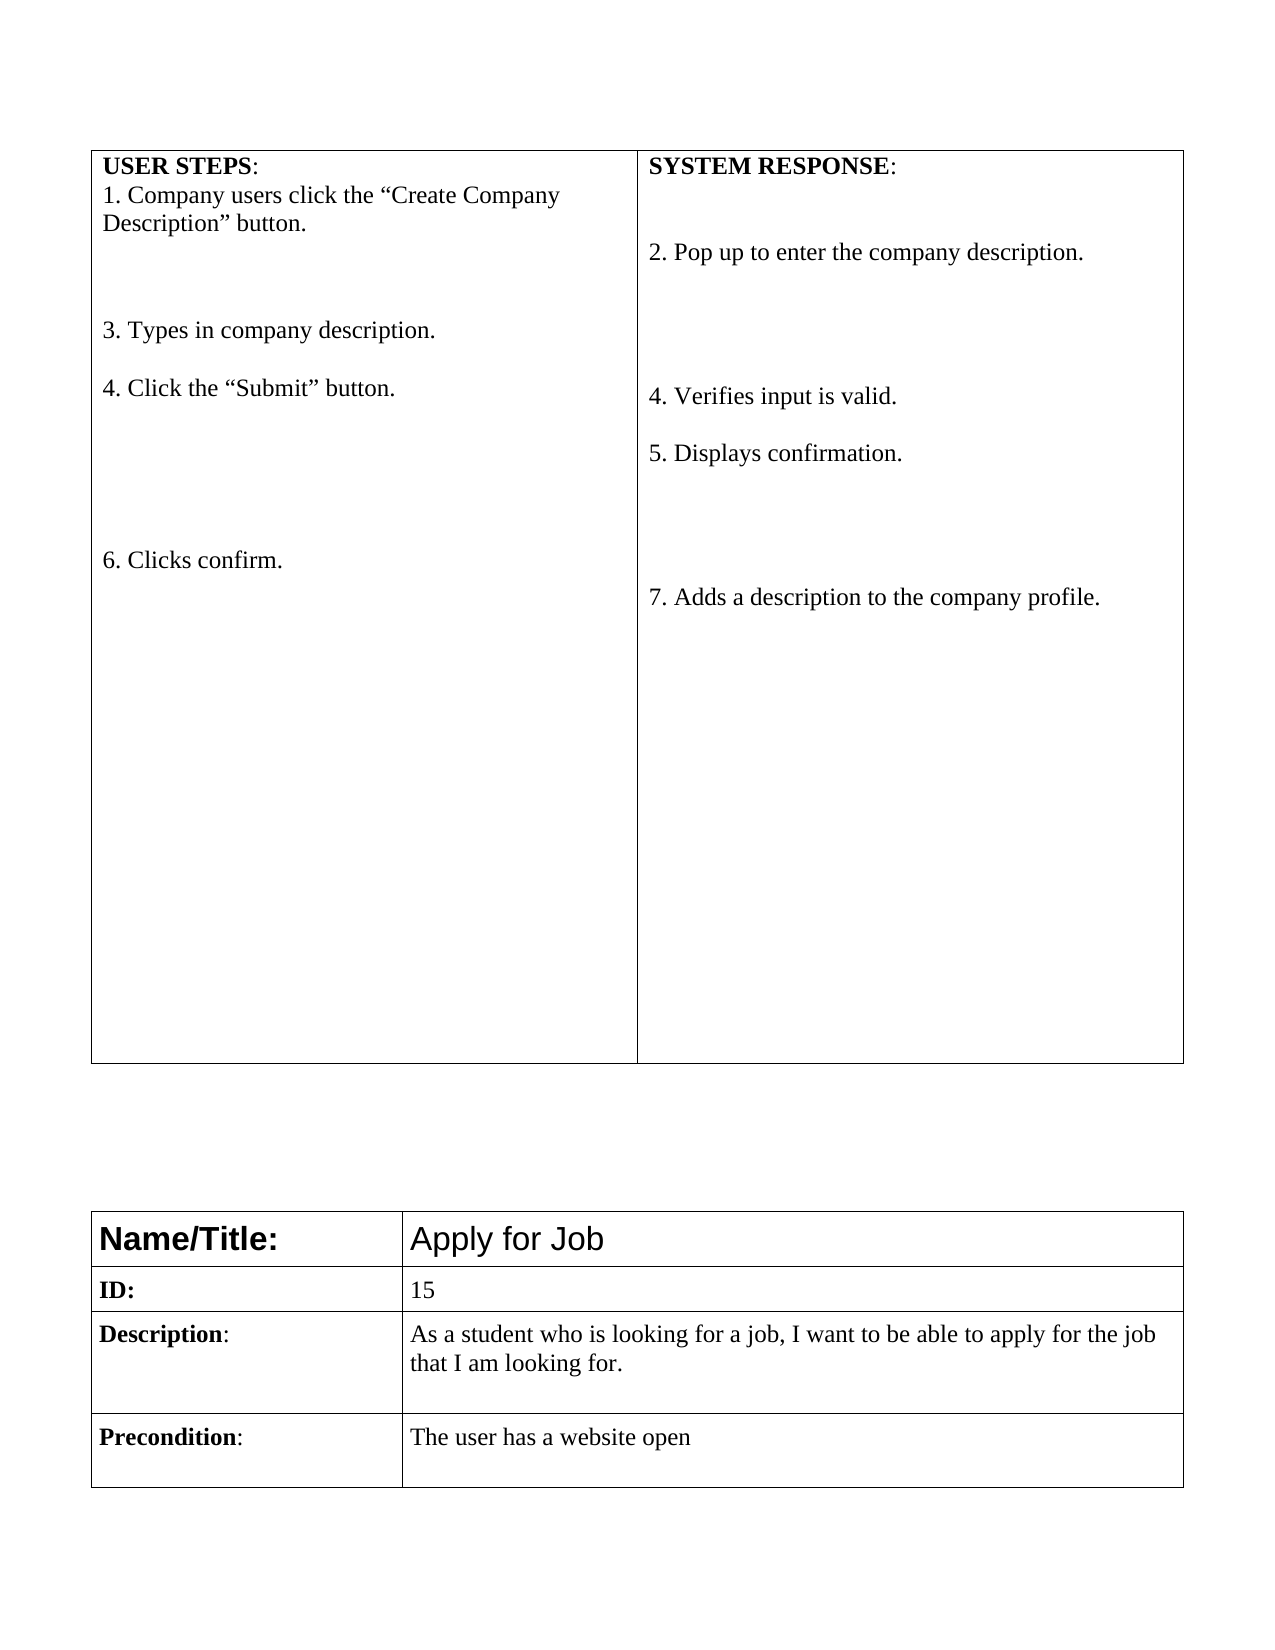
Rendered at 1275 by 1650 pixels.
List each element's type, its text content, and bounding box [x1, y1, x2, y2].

table_cell ID: [92, 1267, 402, 1311]
table_cell The user has a website open [403, 1414, 1183, 1487]
table_header Name/Title: [92, 1212, 402, 1266]
table_cell Description: [92, 1312, 402, 1413]
table_header USER STEPS: 1. Company users click the “Create Company Description” button. 3. Types in company description. 4. Click the “Submit” button. 6. Clicks confirm. [92, 151, 637, 1062]
table_header SYSTEM RESPONSE: 2. Pop up to enter the company description. 4. Verifies input is valid. 5. Displays confirmation. 7. Adds a description to the company profile. [638, 151, 1183, 1062]
table_cell As a student who is looking for a job, I want to be able to apply for the job that I am looking for. [403, 1312, 1183, 1413]
table_cell 15 [403, 1267, 1183, 1311]
table_cell Precondition: [92, 1414, 402, 1487]
table_header Apply for Job [403, 1212, 1183, 1266]
